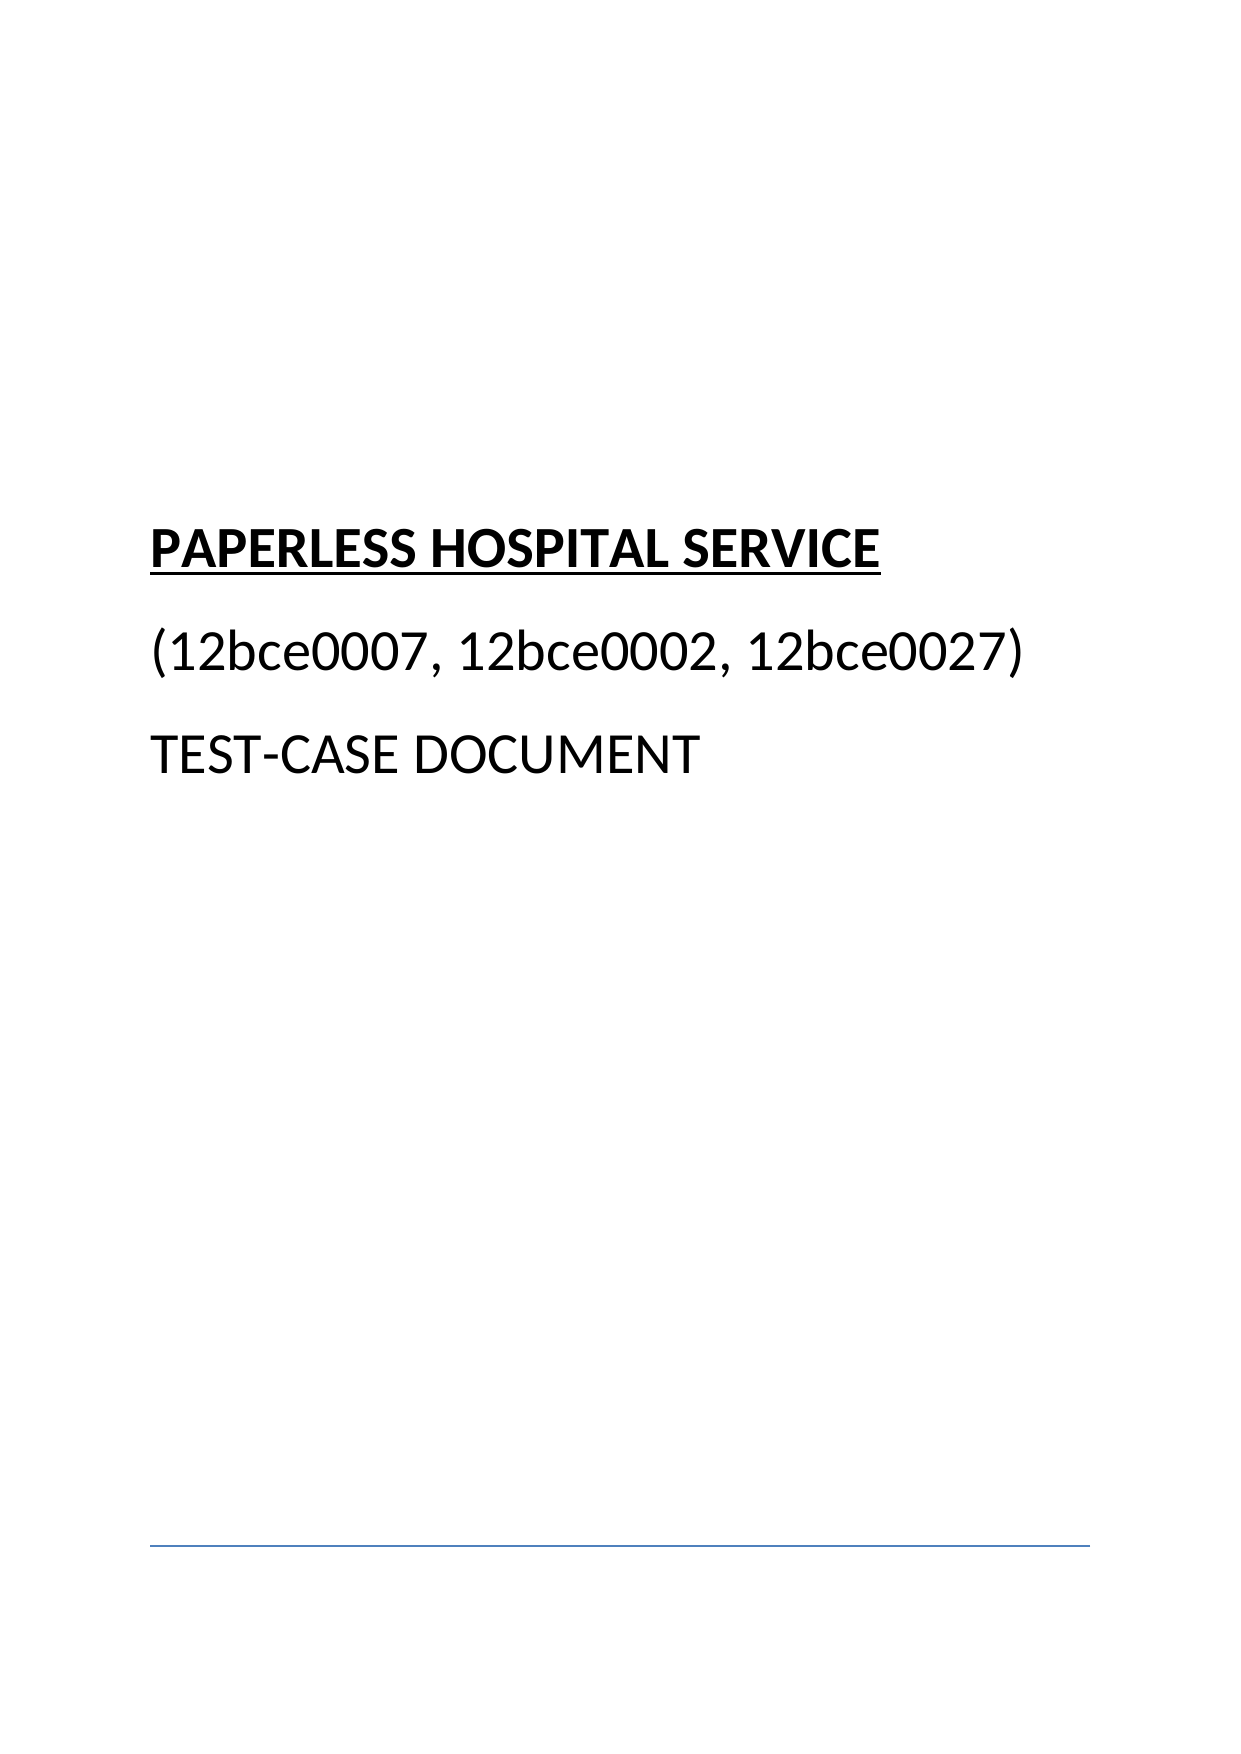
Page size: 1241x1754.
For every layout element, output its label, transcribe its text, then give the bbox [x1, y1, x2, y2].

text TEST-CASE DOCUMENT [150, 717, 1090, 788]
text PAPERLESS HOSPITAL SERVICE [150, 511, 1090, 582]
text (12bce0007, 12bce0002, 12bce0027) [150, 614, 1090, 685]
